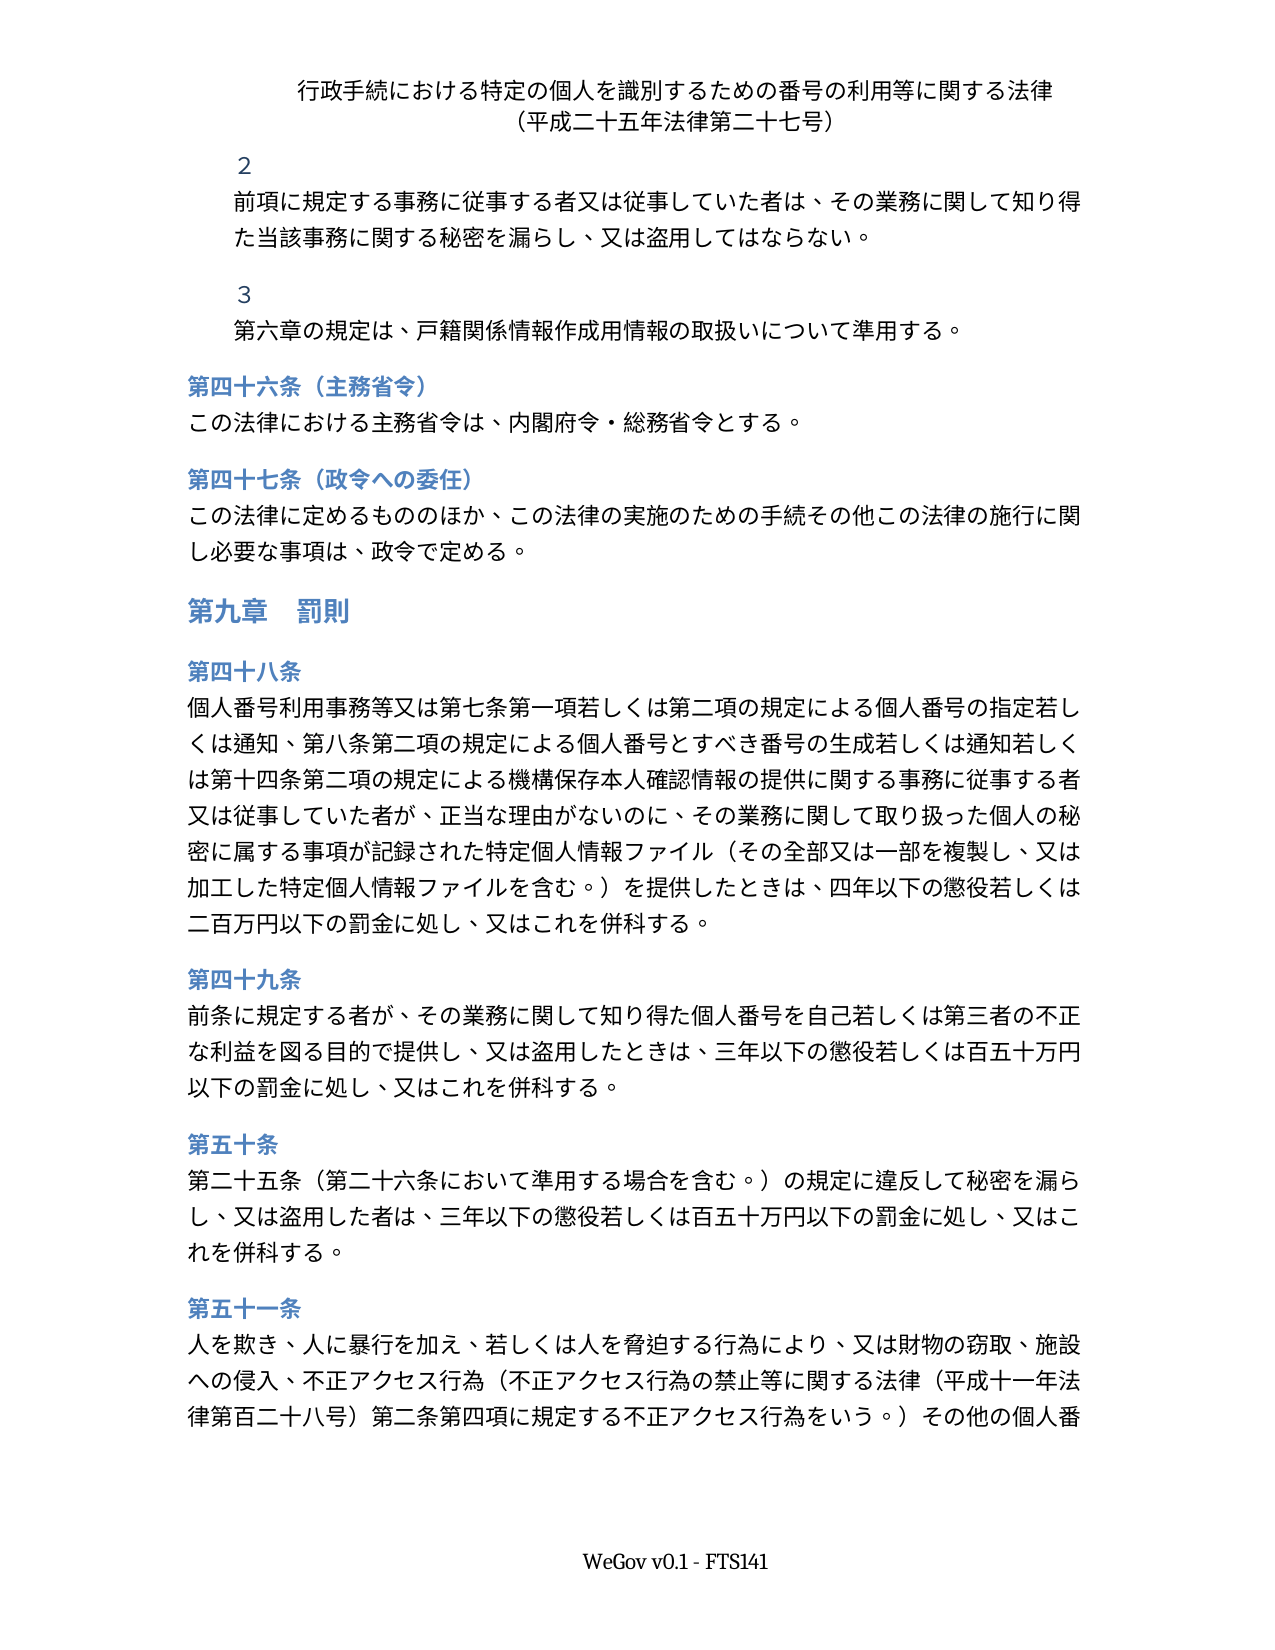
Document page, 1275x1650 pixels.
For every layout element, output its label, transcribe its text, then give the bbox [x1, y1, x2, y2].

subtitle 第四十七条（政令への委任） [187, 464, 1087, 495]
text この法律における主務省令は、内閣府令・総務省令とする。 [187, 407, 1087, 438]
subtitle ３ [233, 279, 1087, 310]
subtitle 第四十九条 [187, 964, 1087, 996]
subtitle 第四十八条 [187, 656, 1087, 687]
subtitle ２ [233, 150, 1087, 181]
text 第二十五条（第二十六条において準用する場合を含む。）の規定に違反して秘密を漏らし、又は盗用した者は、三年以下の懲役若しくは百五十万円以下の罰金に処し、又はこれを併科する。 [187, 1165, 1087, 1268]
text 第六章の規定は、戸籍関係情報作成用情報の取扱いについて準用する。 [233, 314, 1087, 346]
subtitle 第九章 罰則 [187, 593, 1087, 629]
text 個人番号利用事務等又は第七条第一項若しくは第二項の規定による個人番号の指定若しくは通知、第八条第二項の規定による個人番号とすべき番号の生成若しくは通知若しくは第十四条第二項の規定による機構保存本人確認情報の提供に関する事務に従事する者又は従事していた者が、正当な理由がないのに、その業務に関して取り扱った個人の秘密に属する事項が記録された特定個人情報ファイル（その全部又は一部を複製し、又は加工した特定個人情報ファイルを含む。）を提供したときは、四年以下の懲役若しくは二百万円以下の罰金に処し、又はこれを併科する。 [187, 692, 1087, 939]
subtitle 第五十一条 [187, 1293, 1087, 1325]
text 前条に規定する者が、その業務に関して知り得た個人番号を自己若しくは第三者の不正な利益を図る目的で提供し、又は盗用したときは、三年以下の懲役若しくは百五十万円以下の罰金に処し、又はこれを併科する。 [187, 1000, 1087, 1103]
subtitle 第五十条 [187, 1129, 1087, 1160]
text 前項に規定する事務に従事する者又は従事していた者は、その業務に関して知り得た当該事務に関する秘密を漏らし、又は盗用してはならない。 [233, 186, 1087, 253]
subtitle 第四十六条（主務省令） [187, 371, 1087, 403]
text この法律に定めるもののほか、この法律の実施のための手続その他この法律の施行に関し必要な事項は、政令で定める。 [187, 500, 1087, 567]
